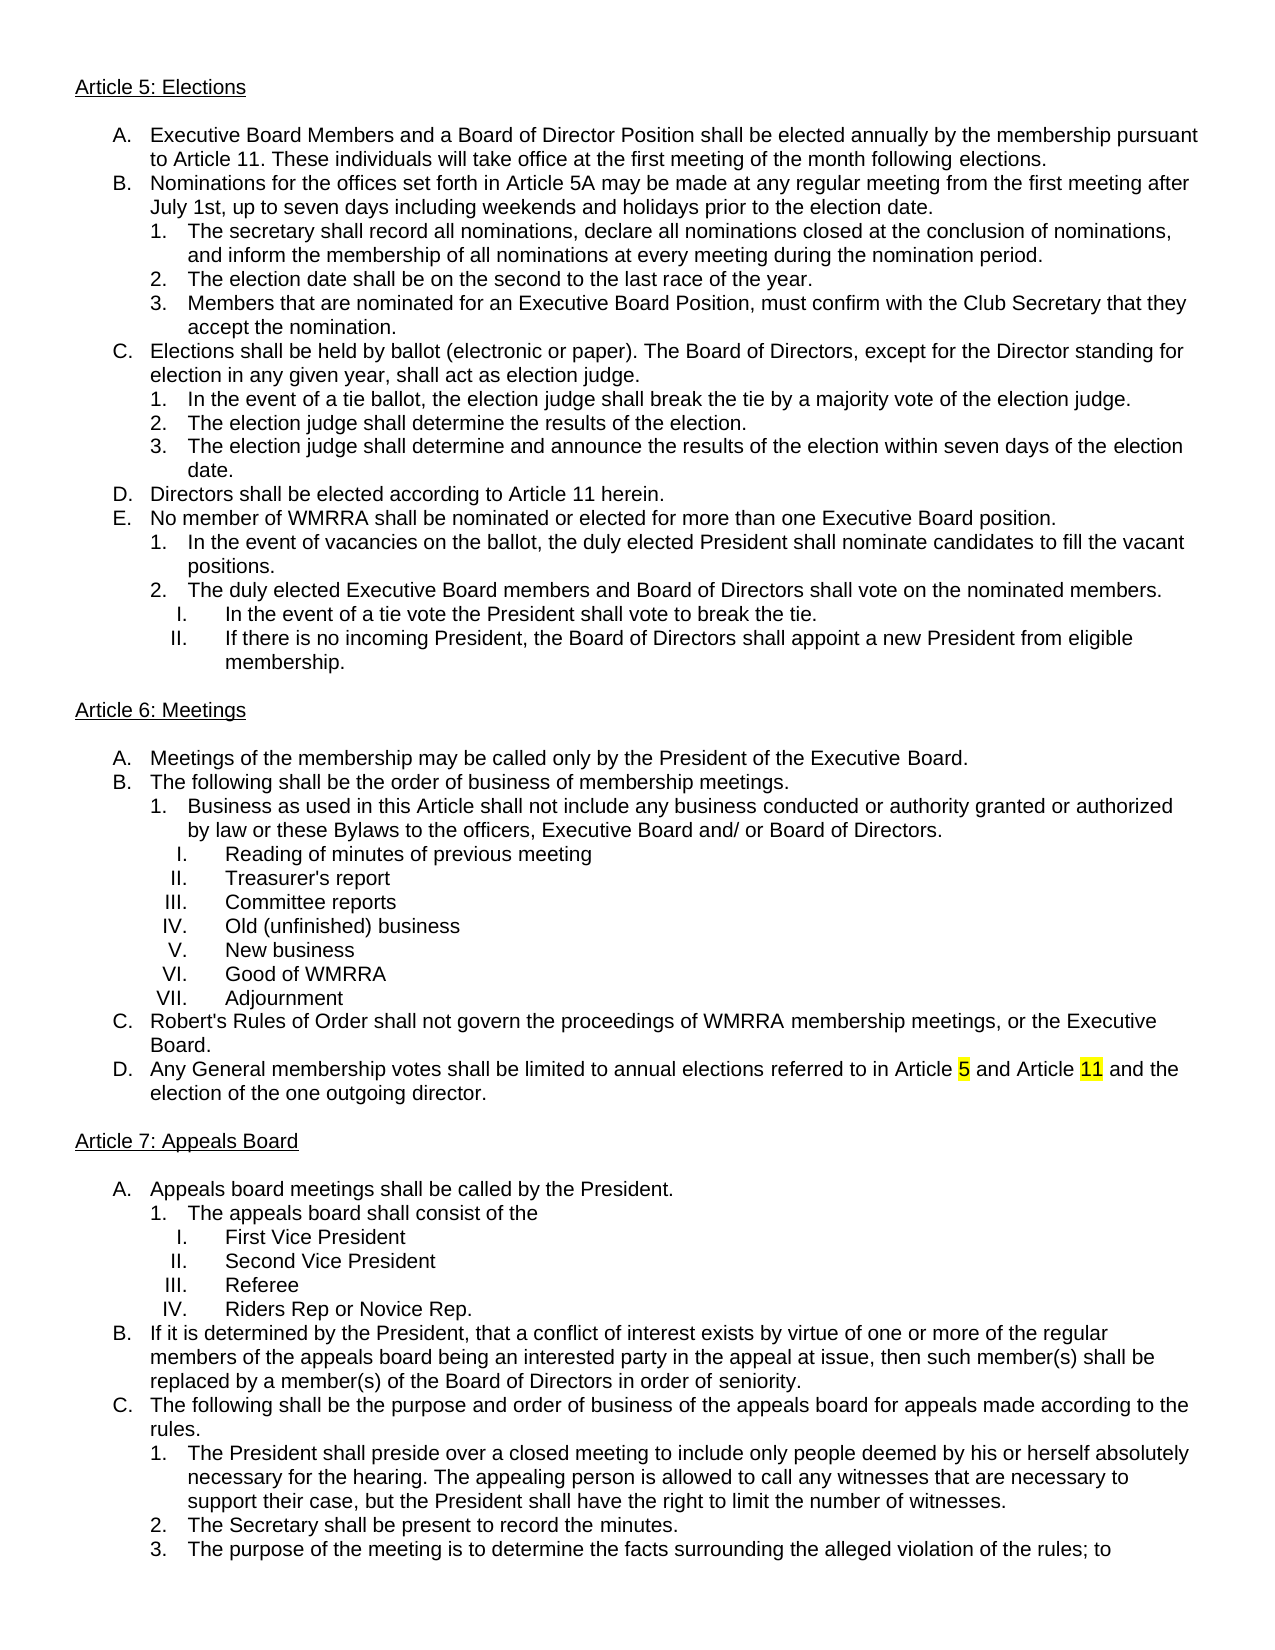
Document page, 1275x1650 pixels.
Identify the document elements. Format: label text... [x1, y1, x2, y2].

list If there is no incoming President, the Board of Directors shall appoint a new President from eligible membership. [187, 626, 1200, 674]
list The appeals board shall consist of the [150, 1201, 1200, 1225]
list In the event of a tie ballot, the election judge shall break the tie by a majority vote of the election judge. [150, 386, 1200, 410]
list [150, 1536, 1200, 1560]
list Elections shall be held by ballot (electronic or paper). The Board of Directors, except for the Director standing for election in any given year, shall act as election judge. [112, 338, 1200, 386]
list Riders Rep or Novice Rep. [187, 1297, 1200, 1321]
list Members that are nominated for an Executive Board Position, must confirm with the Club Secretary that they accept the nomination. [150, 291, 1200, 338]
text Article 6: Meetings [75, 698, 1200, 722]
list The President shall preside over a closed meeting to include only people deemed by his or herself absolutely necessary for the hearing. The appealing person is allowed to call any witnesses that are necessary to support their case, but the President shall have the right to limit the number of witnesses. [150, 1441, 1200, 1512]
list Nominations for the offices set forth in Article 5A may be made at any regular meeting from the first meeting after July 1st, up to seven days including weekends and holidays prior to the election date. [112, 171, 1200, 219]
list First Vice President [187, 1225, 1200, 1249]
text Article 7: Appeals Board [75, 1129, 1200, 1153]
list Second Vice President [187, 1249, 1200, 1273]
list Meetings of the membership may be called only by the President of the Executive Board. [112, 746, 1200, 770]
list The election judge shall determine the results of the election. [150, 410, 1200, 434]
list The following shall be the purpose and order of business of the appeals board for appeals made according to the rules. [112, 1393, 1200, 1441]
list The election judge shall determine and announce the results of the election within seven days of the election date. [150, 434, 1200, 482]
list Any General membership votes shall be limited to annual elections referred to in Article 5 and Article 11 and the election of the one outgoing director. [112, 1057, 1200, 1105]
list Committee reports [187, 889, 1200, 913]
list Robert's Rules of Order shall not govern the proceedings of WMRRA membership meetings, or the Executive Board. [112, 1009, 1200, 1057]
list The election date shall be on the second to the last race of the year. [150, 267, 1200, 291]
list In the event of a tie vote the President shall vote to break the tie. [187, 602, 1200, 626]
list Treasurer's report [187, 866, 1200, 889]
list Appeals board meetings shall be called by the President. [112, 1177, 1200, 1201]
text Article 5: Elections [75, 75, 1200, 99]
list The duly elected Executive Board members and Board of Directors shall vote on the nominated members. [150, 578, 1200, 602]
list The following shall be the order of business of membership meetings. [112, 770, 1200, 794]
list Referee [187, 1273, 1200, 1297]
list Business as used in this Article shall not include any business conducted or authority granted or authorized by law or these Bylaws to the officers, Executive Board and/ or Board of Directors. [150, 794, 1200, 842]
list New business [187, 937, 1200, 961]
list Good of WMRRA [187, 961, 1200, 985]
list Executive Board Members and a Board of Director Position shall be elected annually by the membership pursuant to Article 11. These individuals will take office at the first meeting of the month following elections. [112, 123, 1200, 171]
list Reading of minutes of previous meeting [187, 842, 1200, 866]
list In the event of vacancies on the ballot, the duly elected President shall nominate candidates to fill the vacant positions. [150, 530, 1200, 578]
list The Secretary shall be present to record the minutes. [150, 1512, 1200, 1536]
list Old (unfinished) business [187, 913, 1200, 937]
list Directors shall be elected according to Article 11 herein. [112, 482, 1200, 506]
list No member of WMRRA shall be nominated or elected for more than one Executive Board position. [112, 506, 1200, 530]
list Adjournment [187, 985, 1200, 1009]
list The secretary shall record all nominations, declare all nominations closed at the conclusion of nominations, and inform the membership of all nominations at every meeting during the nomination period. [150, 219, 1200, 267]
list If it is determined by the President, that a conflict of interest exists by virtue of one or more of the regular members of the appeals board being an interested party in the appeal at issue, then such member(s) shall be replaced by a member(s) of the Board of Directors in order of seniority. [112, 1321, 1200, 1393]
